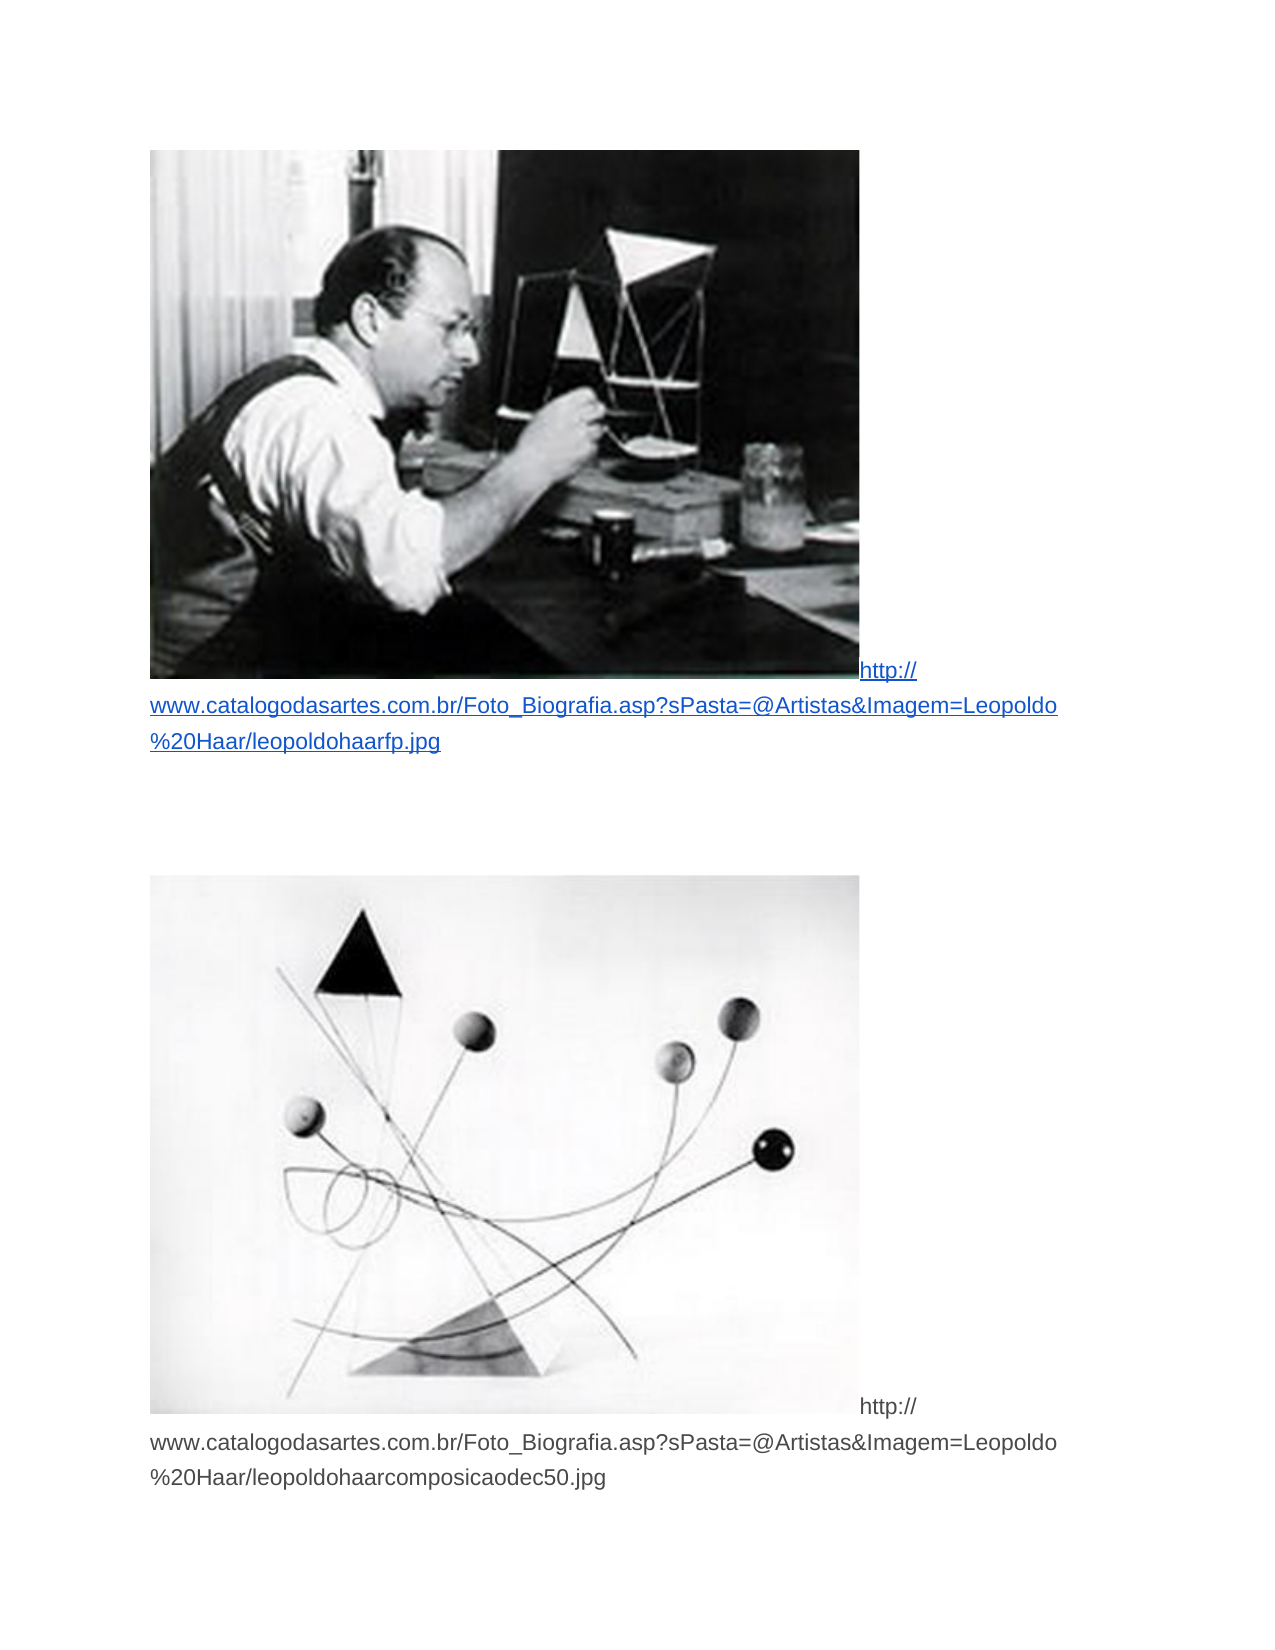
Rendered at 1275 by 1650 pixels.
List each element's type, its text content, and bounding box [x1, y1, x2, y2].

picture [150, 150, 860, 679]
picture [150, 875, 860, 1414]
